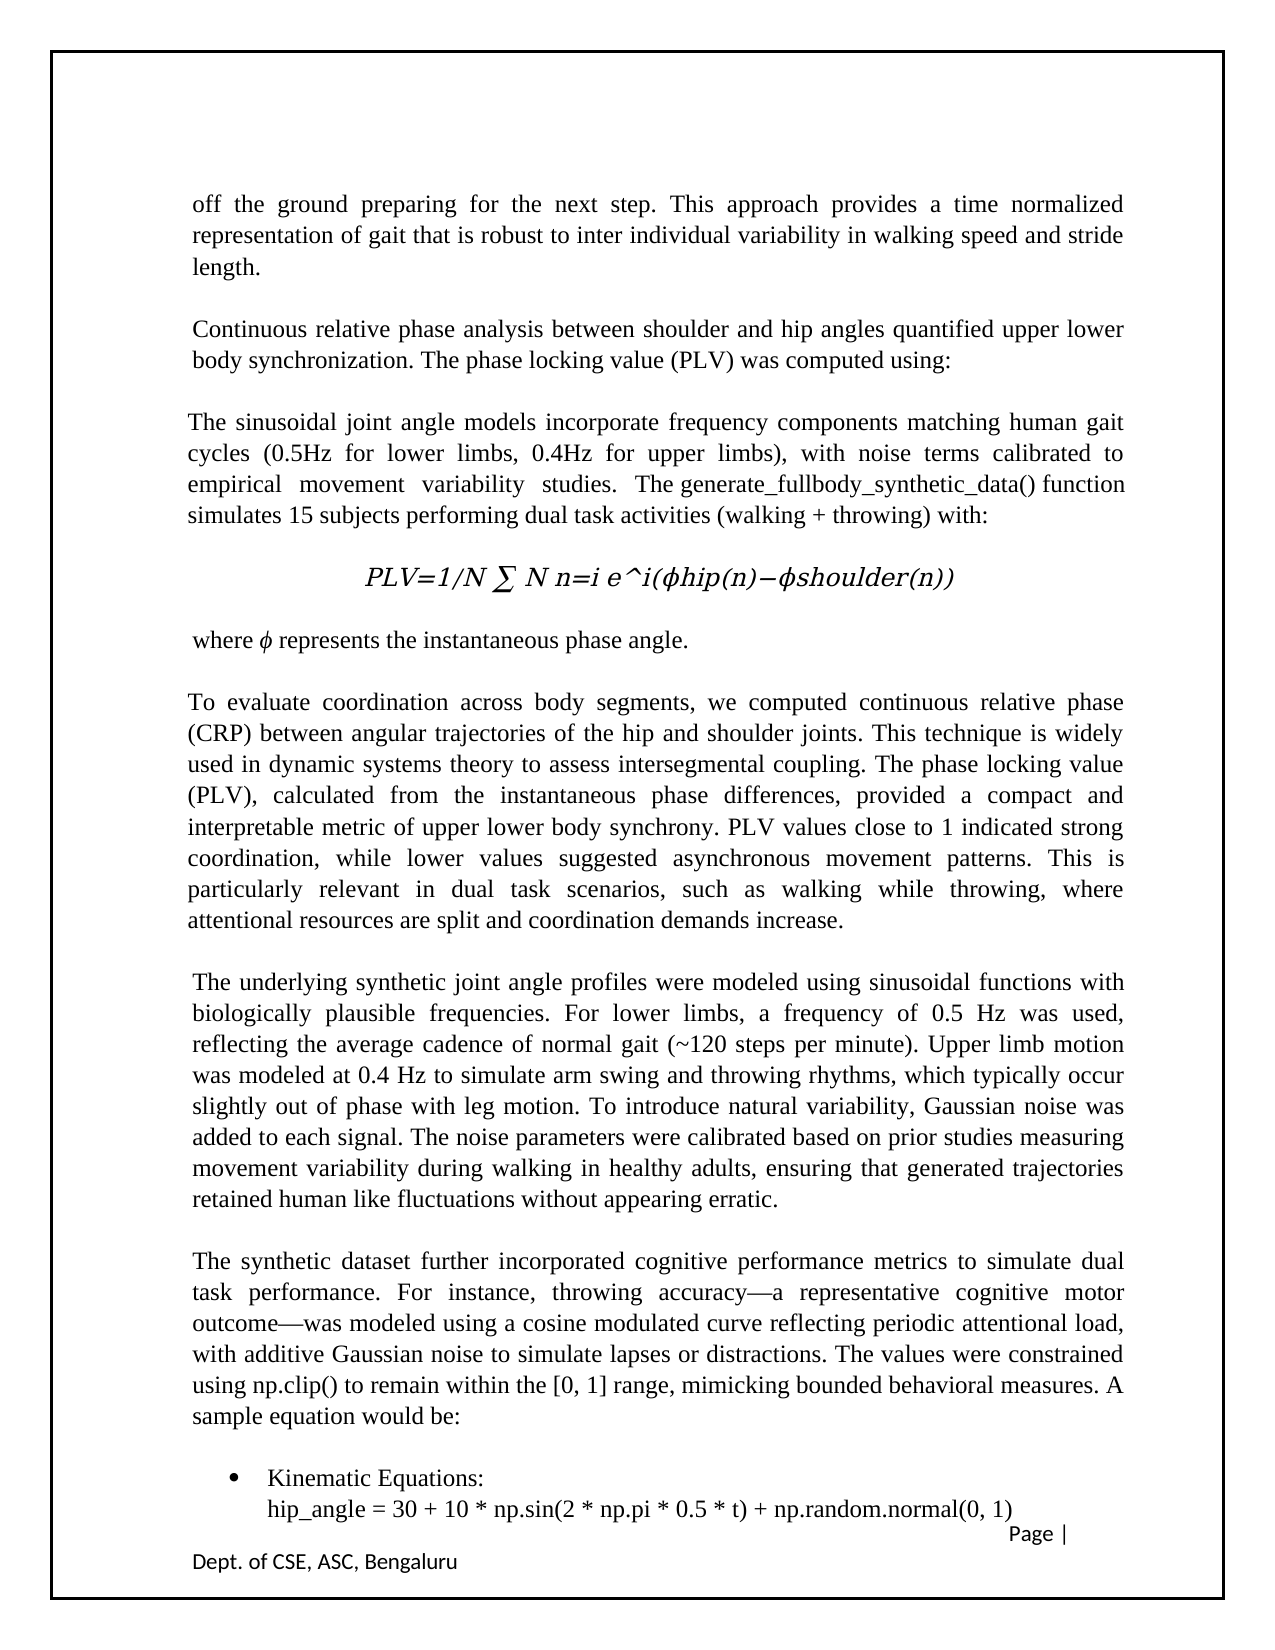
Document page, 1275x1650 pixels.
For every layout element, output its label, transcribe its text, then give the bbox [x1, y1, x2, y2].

list Kinematic Equations: [229, 1463, 1125, 1492]
text hip_angle = 30 + 10 * np.sin(2 * np.pi * 0.5 * t) + np.random.normal(0, 1) [267, 1494, 1125, 1523]
text The sinusoidal joint angle models incorporate frequency components matching human gait cycles (0.5Hz for lower limbs, 0.4Hz for upper limbs), with noise terms calibrated to empirical movement variability studies. The generate_fullbody_synthetic_data() function simulates 15 subjects performing dual task activities (walking + throwing) with: [187, 407, 1125, 529]
text where ϕ represents the instantaneous phase angle. [192, 625, 1125, 654]
text The underlying synthetic joint angle profiles were modeled using sinusoidal functions with biologically plausible frequencies. For lower limbs, a frequency of 0.5 Hz was used, reflecting the average cadence of normal gait (~120 steps per minute). Upper limb motion was modeled at 0.4 Hz to simulate arm swing and throwing rhythms, which typically occur slightly out of phase with leg motion. To introduce natural variability, Gaussian noise was added to each signal. The noise parameters were calibrated based on prior studies measuring movement variability during walking in healthy adults, ensuring that generated trajectories retained human like fluctuations without appearing erratic. [192, 967, 1125, 1213]
text To evaluate coordination across body segments, we computed continuous relative phase (CRP) between angular trajectories of the hip and shoulder joints. This technique is widely used in dynamic systems theory to assess intersegmental coupling. The phase locking value (PLV), calculated from the instantaneous phase differences, provided a compact and interpretable metric of upper lower body synchrony. PLV values close to 1 indicated strong coordination, while lower values suggested asynchronous movement patterns. This is particularly relevant in dual task scenarios, such as walking while throwing, where attentional resources are split and coordination demands increase. [187, 687, 1125, 933]
text Continuous relative phase analysis between shoulder and hip angles quantified upper lower body synchronization. The phase locking value (PLV) was computed using: [192, 314, 1125, 373]
text PLV=​1/N ​∑ N​ n=i e^i(ϕhip​(n)−ϕshoulder​(n))​ [192, 562, 1125, 623]
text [192, 189, 1125, 280]
text The synthetic dataset further incorporated cognitive performance metrics to simulate dual task performance. For instance, throwing accuracy—a representative cognitive motor outcome—was modeled using a cosine modulated curve reflecting periodic attentional load, with additive Gaussian noise to simulate lapses or distractions. The values were constrained using np.clip() to remain within the [0, 1] range, mimicking bounded behavioral measures. A sample equation would be: [192, 1246, 1125, 1430]
